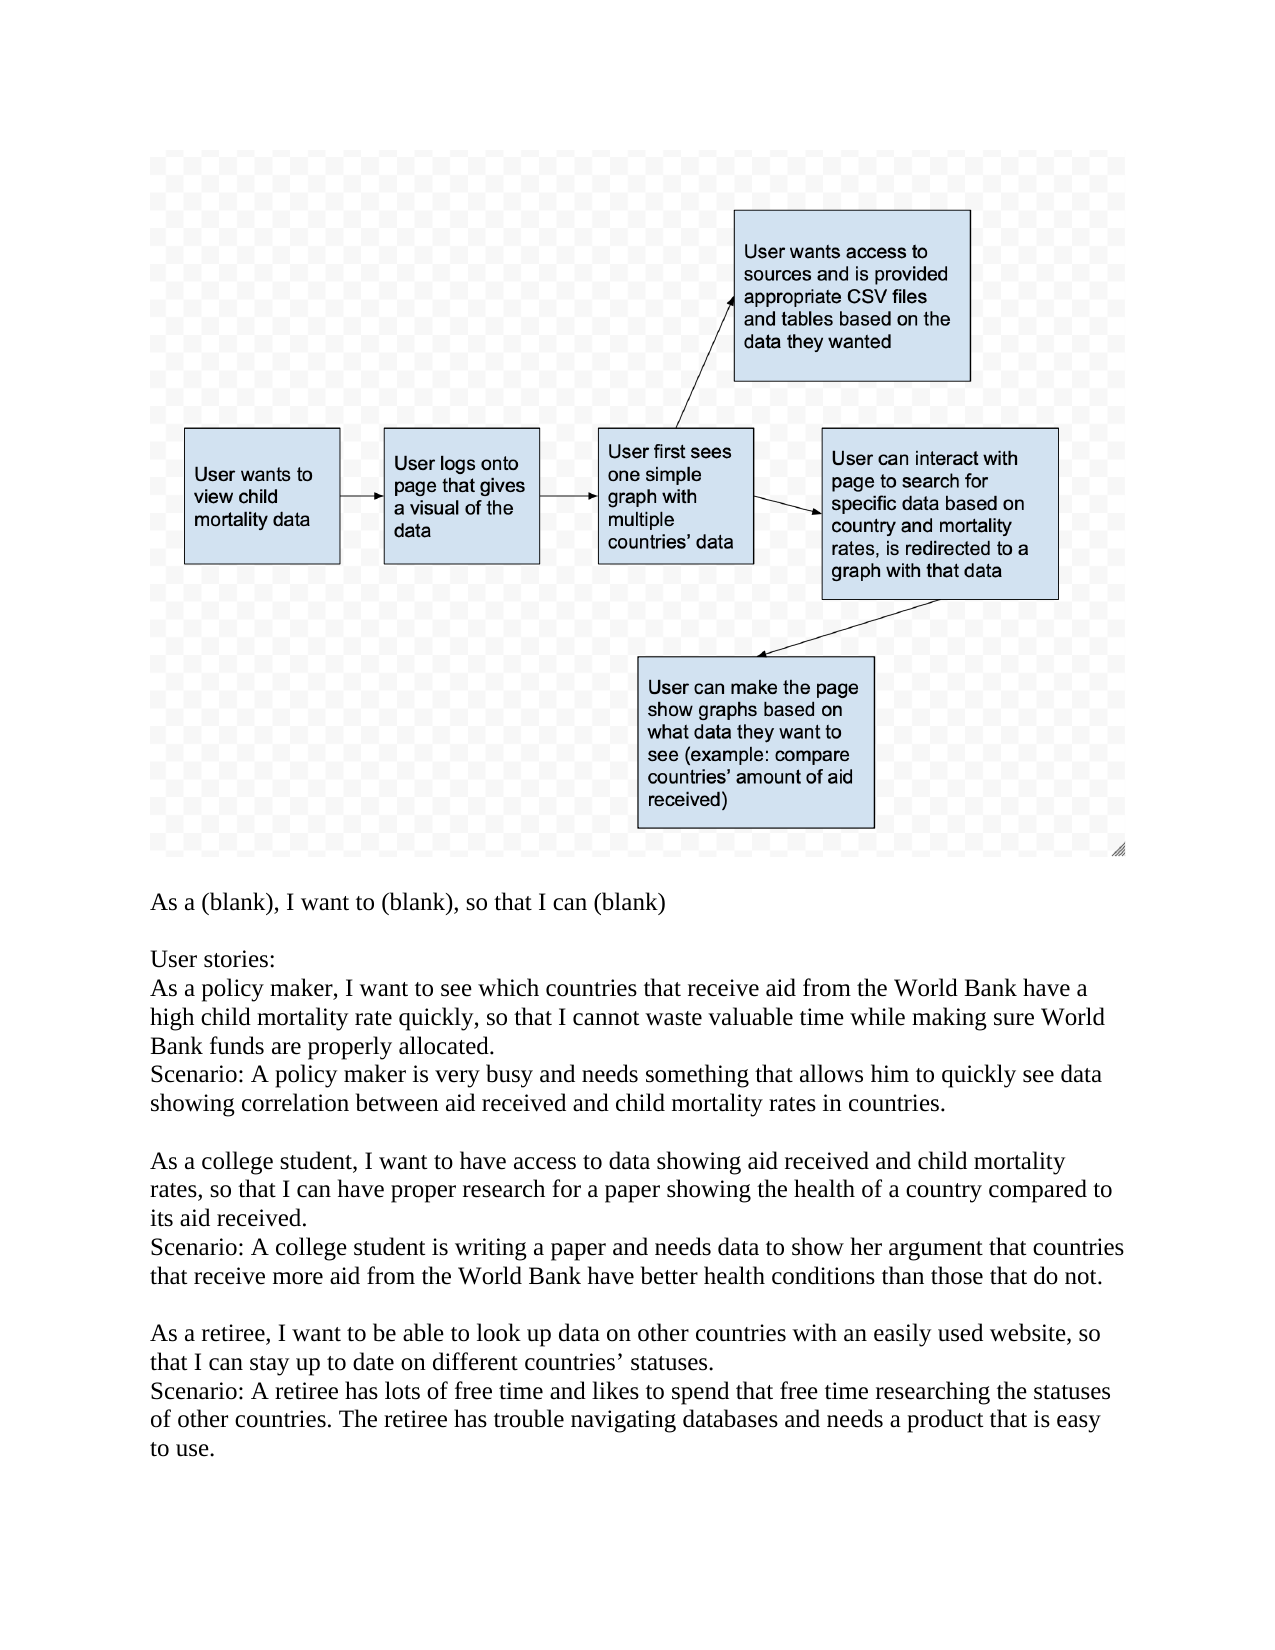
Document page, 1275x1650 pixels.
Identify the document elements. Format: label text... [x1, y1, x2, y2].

text Scenario: A college student is writing a paper and needs data to show her argument that countries that receive more aid from the World Bank have better health conditions than those that do not. [150, 1232, 1125, 1289]
text As a college student, I want to have access to data showing aid received and child mortality rates, so that I can have proper research for a paper showing the health of a country compared to its aid received. [150, 1146, 1125, 1232]
picture [150, 150, 1125, 857]
text User stories: [150, 944, 1125, 973]
text As a (blank), I want to (blank), so that I can (blank) [150, 887, 1125, 916]
text Scenario: A retiree has lots of free time and likes to spend that free time researching the statuses of other countries. The retiree has trouble navigating databases and needs a product that is easy to use. [150, 1376, 1125, 1462]
text Scenario: A policy maker is very busy and needs something that allows him to quickly see data showing correlation between aid received and child mortality rates in countries. [150, 1059, 1125, 1117]
text As a policy maker, I want to see which countries that receive aid from the World Bank have a high child mortality rate quickly, so that I cannot waste valuable time while making sure World Bank funds are properly allocated. [150, 973, 1125, 1059]
text As a retiree, I want to be able to look up data on other countries with an easily used website, so that I can stay up to date on different countries’ statuses. [150, 1318, 1125, 1376]
